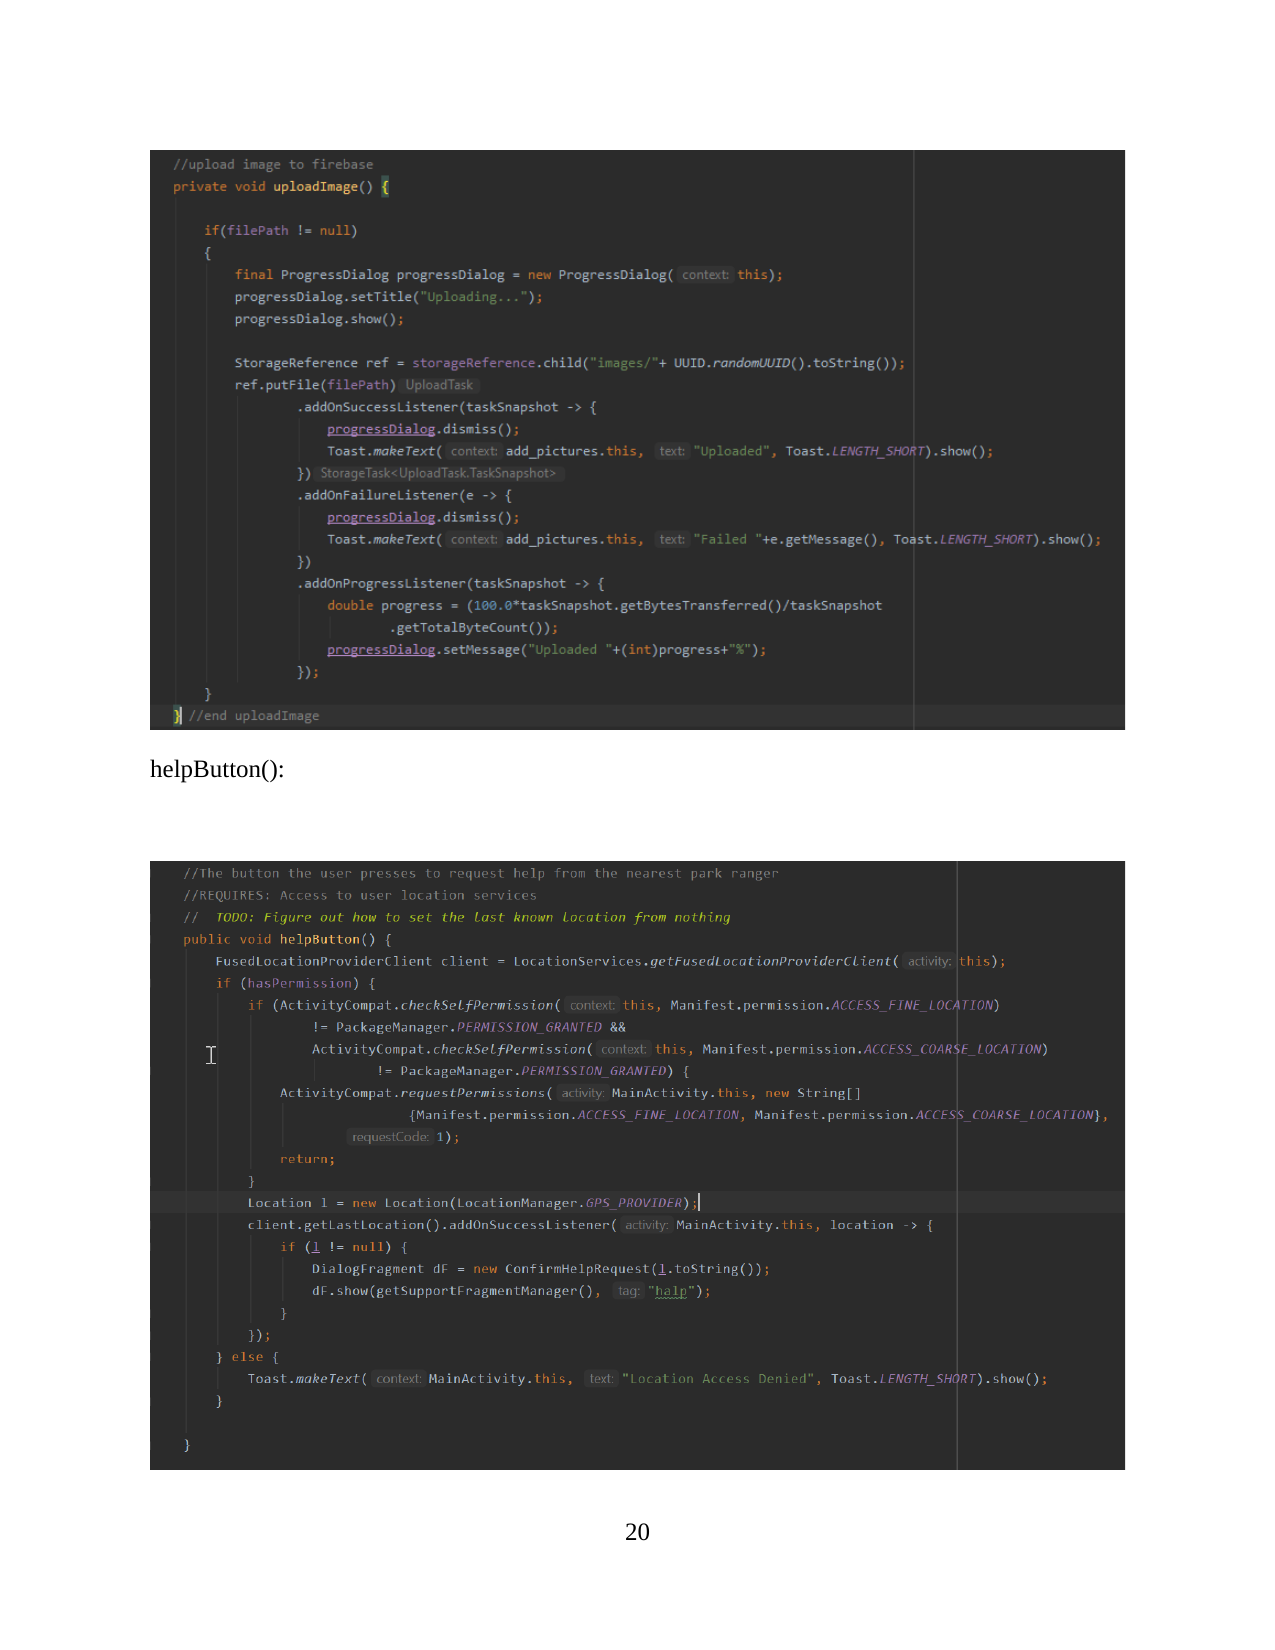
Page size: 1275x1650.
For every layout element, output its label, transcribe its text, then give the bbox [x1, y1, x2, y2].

text helpButton(): [150, 754, 1125, 783]
picture [150, 150, 1125, 730]
picture [150, 861, 1125, 1470]
